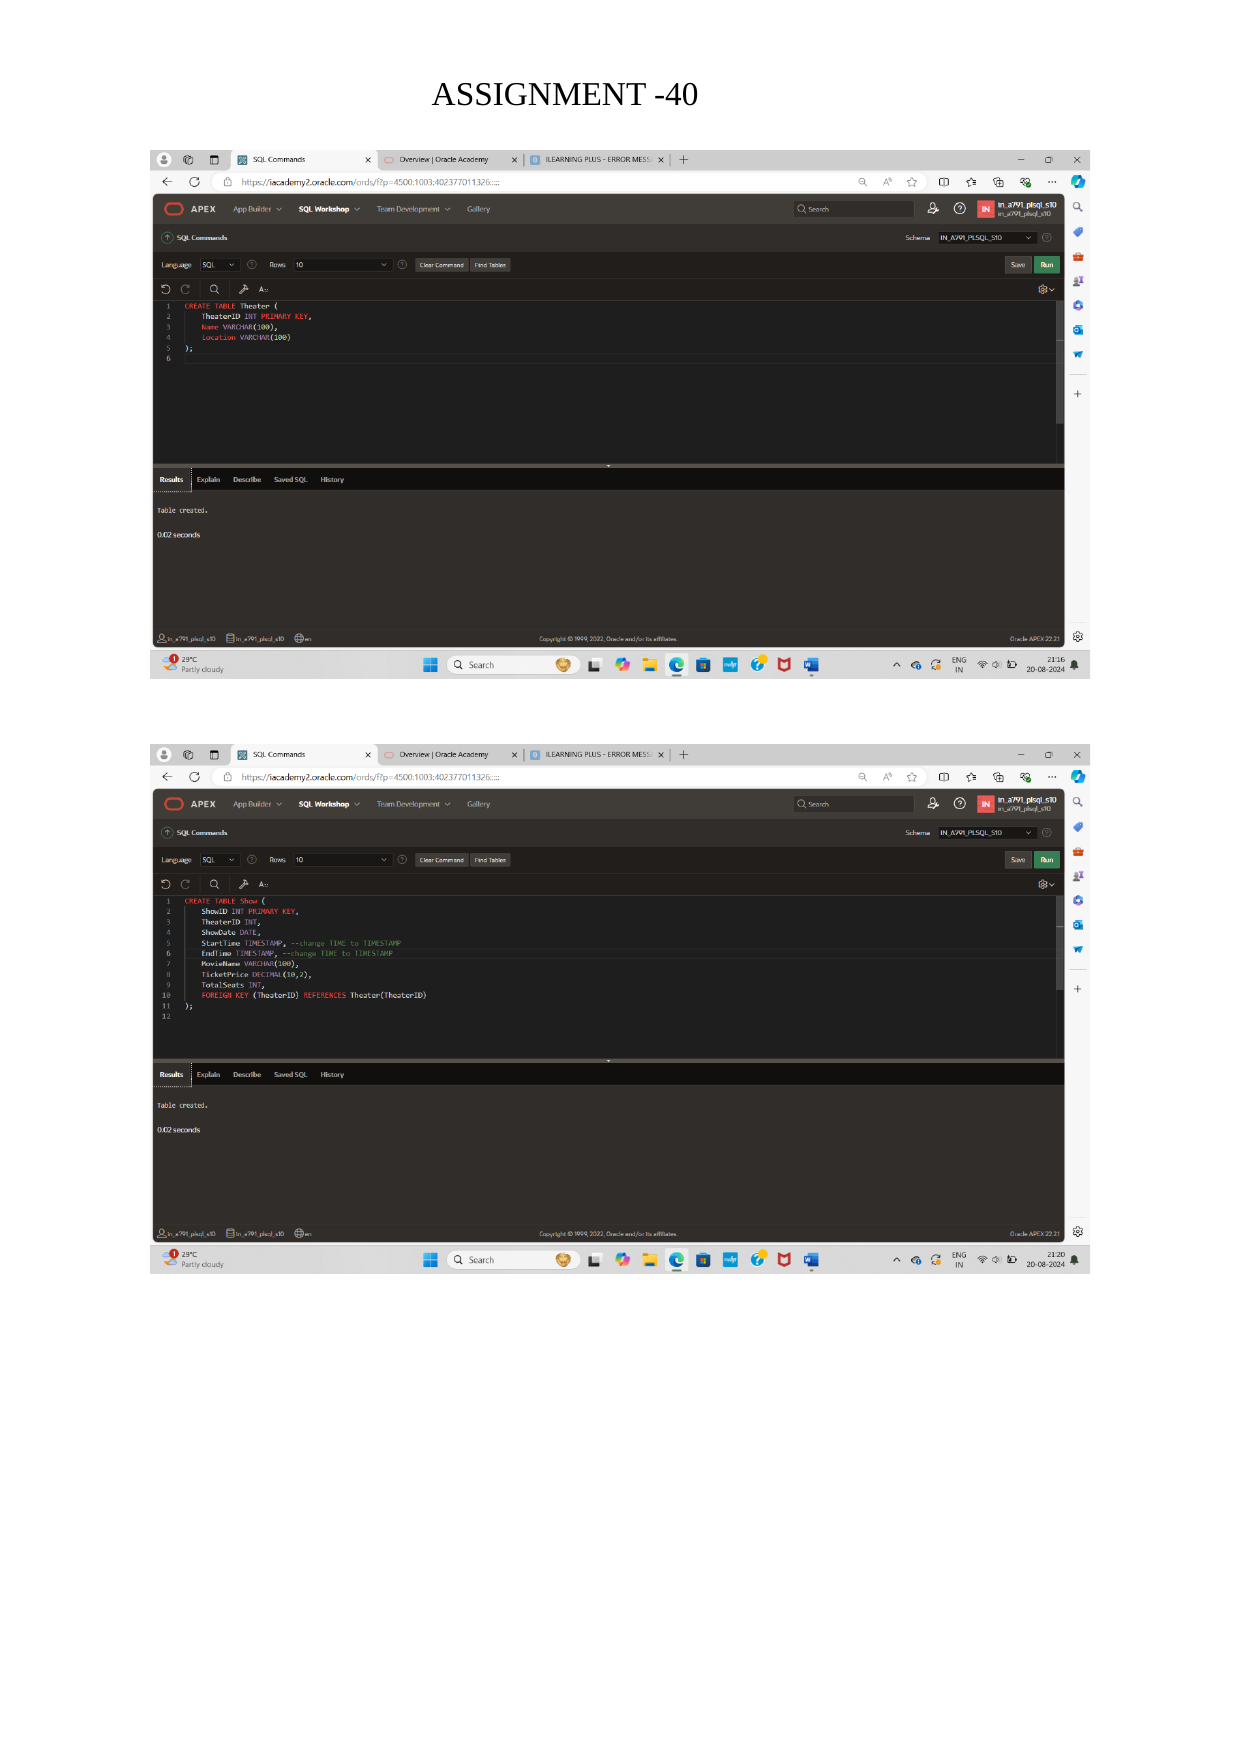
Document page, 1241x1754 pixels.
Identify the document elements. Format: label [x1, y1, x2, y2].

picture [150, 150, 1091, 679]
picture [150, 744, 1091, 1274]
